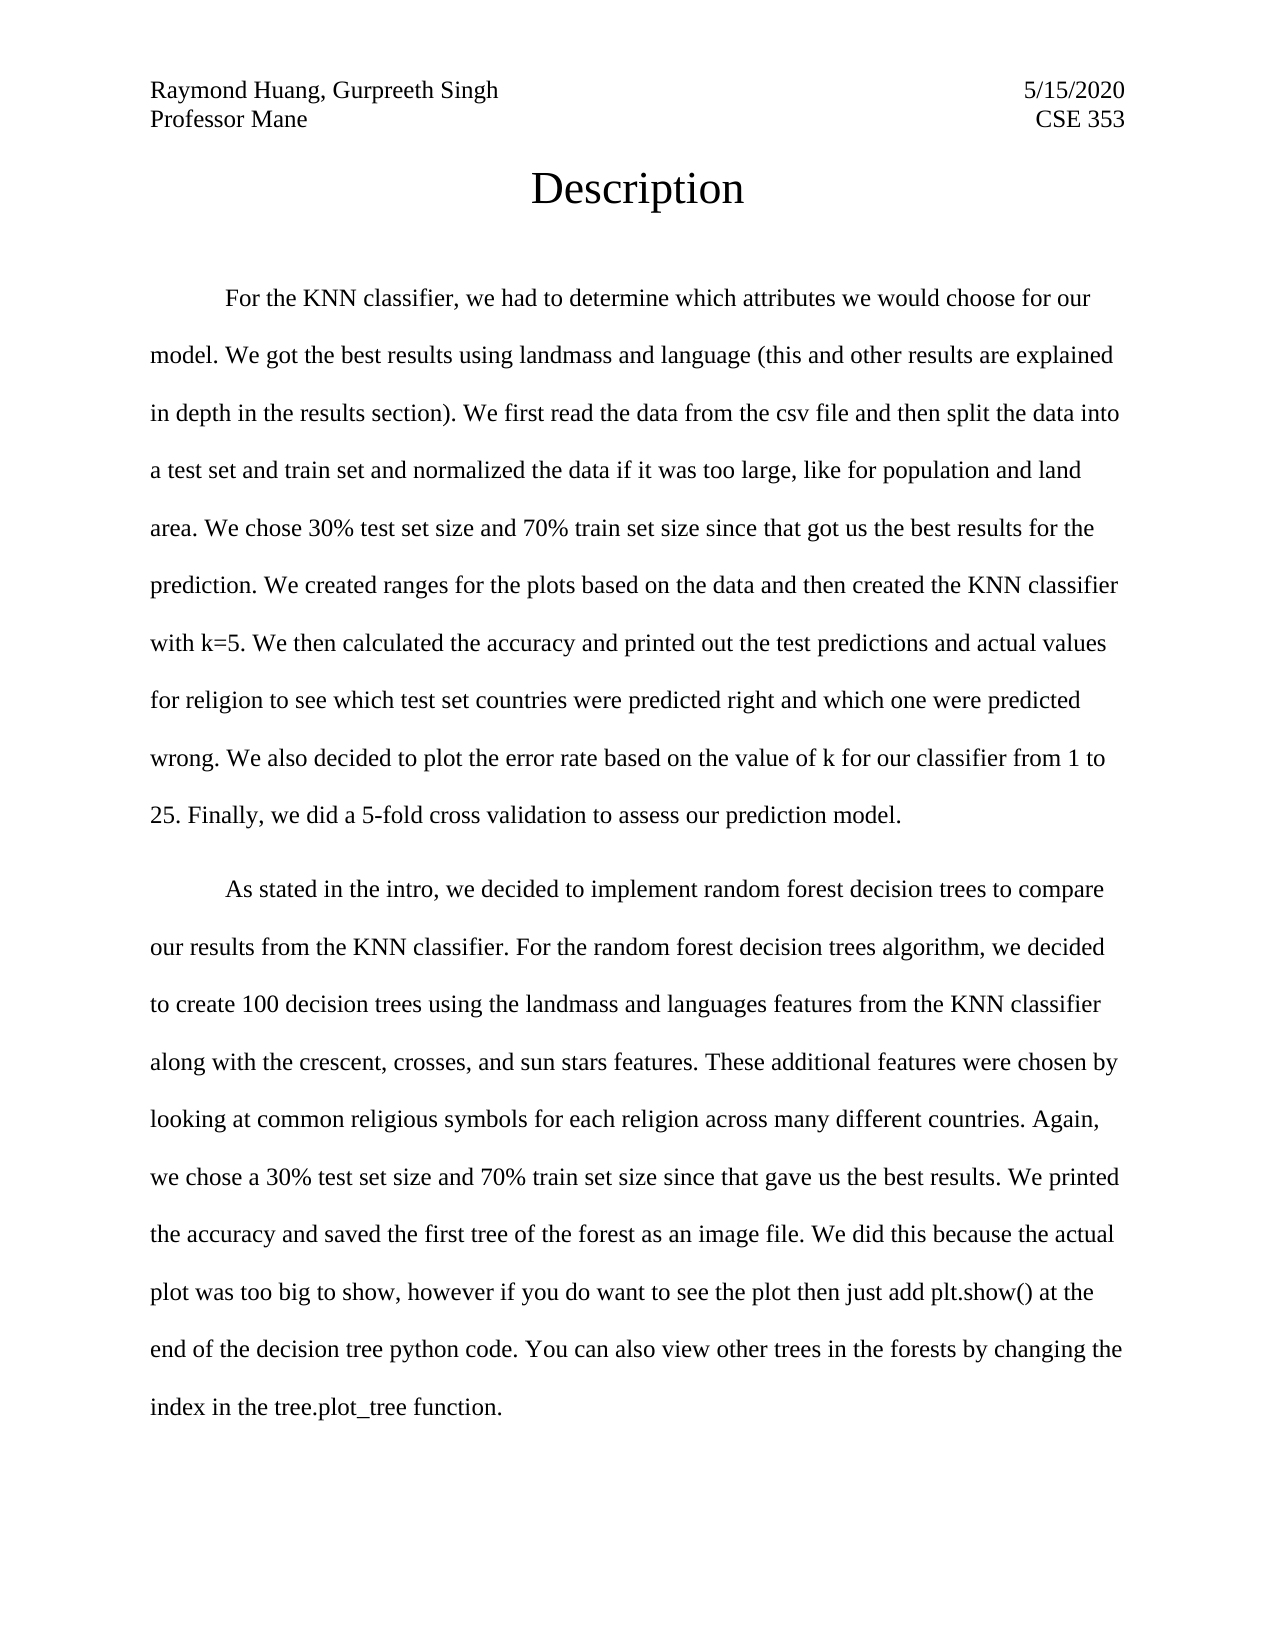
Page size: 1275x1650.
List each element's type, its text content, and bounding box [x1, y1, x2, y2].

text Description [150, 161, 1125, 213]
text As stated in the intro, we decided to implement random forest decision trees to compare our results from the KNN classifier. For the random forest decision trees algorithm, we decided to create 100 decision trees using the landmass and languages features from the KNN classifier along with the crescent, crosses, and sun stars features. These additional features were chosen by looking at common religious symbols for each religion across many different countries. Again, we chose a 30% test set size and 70% train set size since that gave us the best results. We printed the accuracy and saved the first tree of the forest as an image file. We did this because the actual plot was too big to show, however if you do want to see the plot then just add plt.show() at the end of the decision tree python code. You can also view other trees in the forests by changing the index in the tree.plot_tree function. [150, 874, 1125, 1421]
text For the KNN classifier, we had to determine which attributes we would choose for our model. We got the best results using landmass and language (this and other results are explained in depth in the results section). We first read the data from the csv file and then split the data into a test set and train set and normalized the data if it was too large, like for population and land area. We chose 30% test set size and 70% train set size since that got us the best results for the prediction. We created ranges for the plots based on the data and then created the KNN classifier with k=5. We then calculated the accuracy and printed out the test predictions and actual values for religion to see which test set countries were predicted right and which one were predicted wrong. We also decided to plot the error rate based on the value of k for our classifier from 1 to 25. Finally, we did a 5-fold cross validation to assess our prediction model. [150, 283, 1125, 829]
